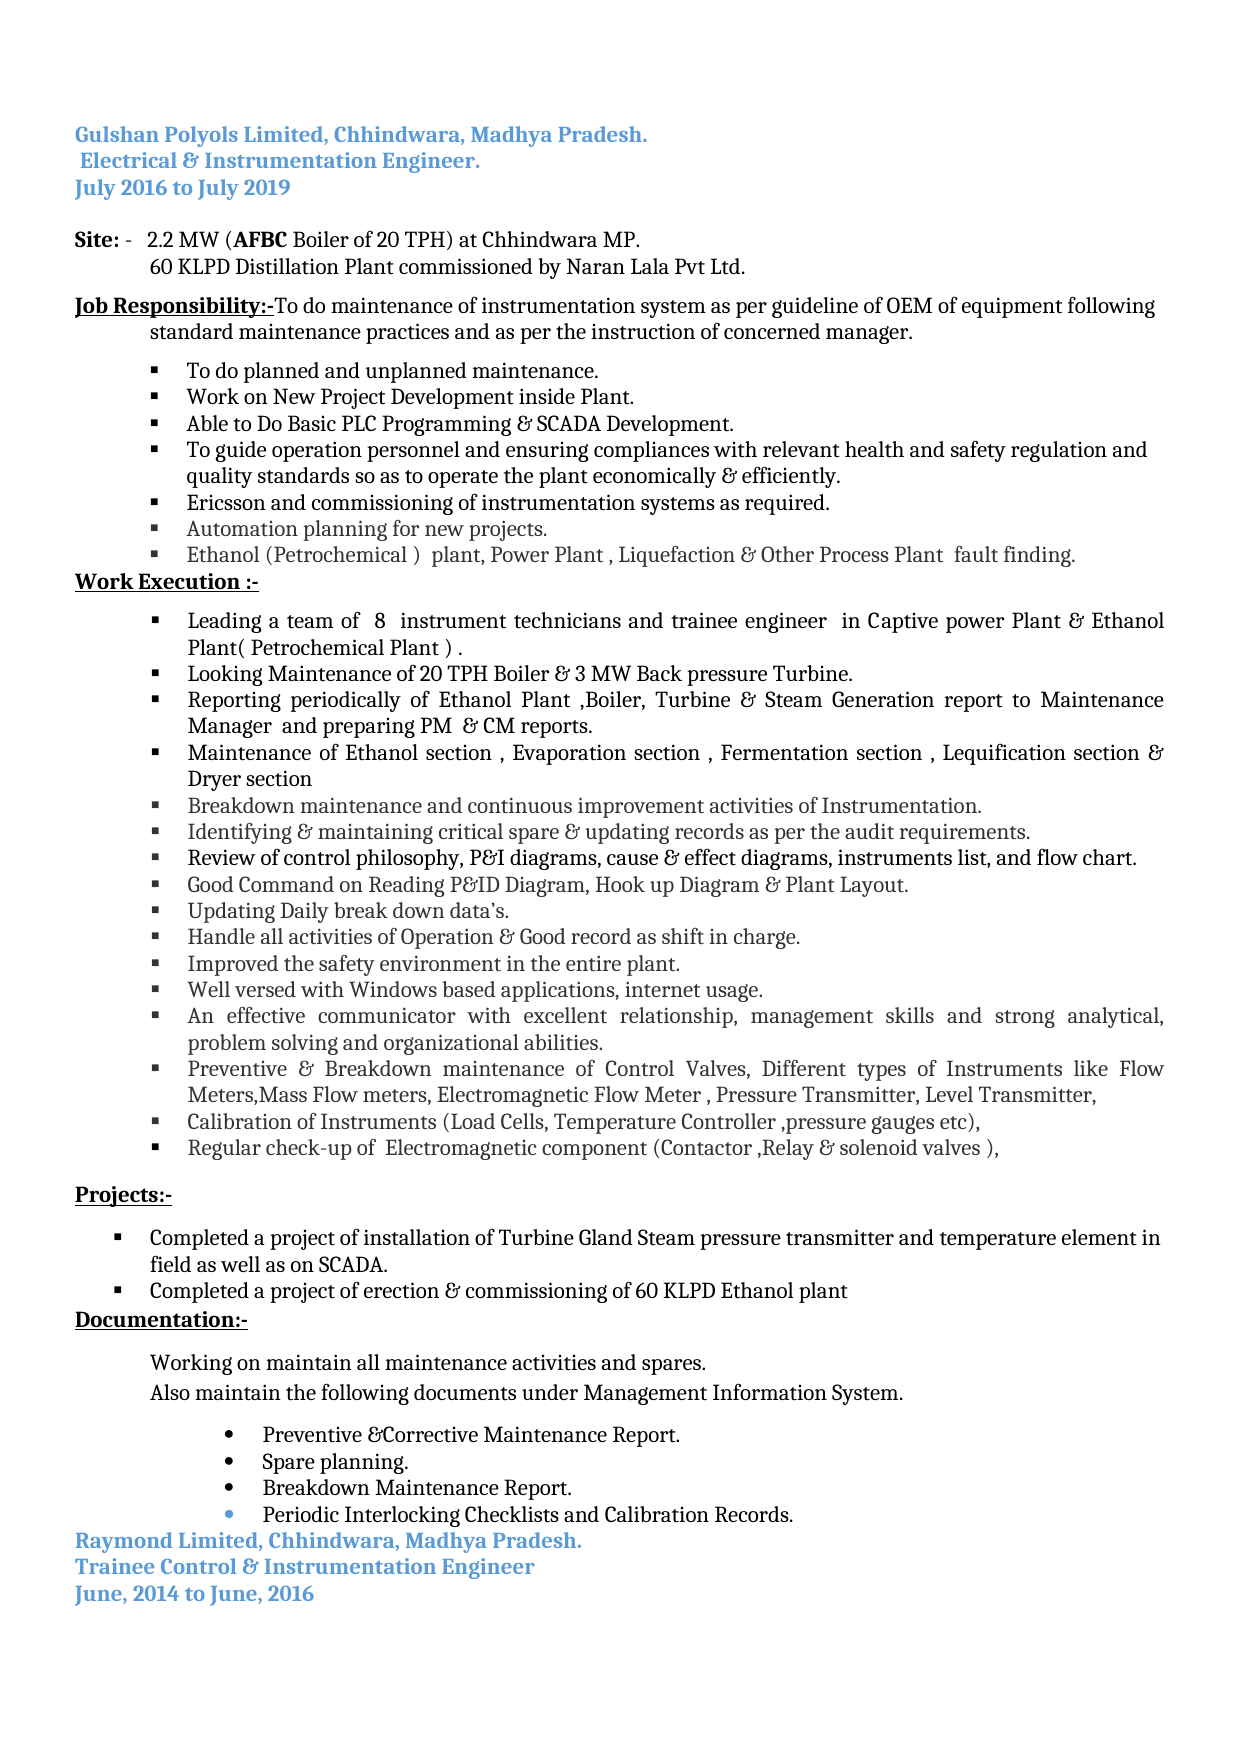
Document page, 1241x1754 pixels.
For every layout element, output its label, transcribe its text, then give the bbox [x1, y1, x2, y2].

list Breakdown maintenance and continuous improvement activities of Instrumentation. [150, 792, 1165, 819]
list Preventive & Breakdown maintenance of Control Valves, Different types of Instruments like Flow Meters,Mass Flow meters, Electromagnetic Flow Meter , Pressure Transmitter, Level Transmitter, [150, 1056, 1165, 1109]
text Raymond Limited, Chhindwara, Madhya Pradesh. [75, 1528, 1165, 1554]
text Electrical & Instrumentation Engineer. [75, 148, 1165, 174]
text Gulshan Polyols Limited, Chhindwara, Madhya Pradesh. [75, 122, 1165, 148]
text Trainee Control & Instrumentation Engineer [75, 1554, 1165, 1580]
text June, 2014 to June, 2016 [75, 1580, 1165, 1607]
list Automation planning for new projects. [149, 516, 1165, 542]
list To guide operation personnel and ensuring compliances with relevant health and safety regulation and quality standards so as to operate the plant economically & efficiently. [149, 437, 1165, 489]
list Work on New Project Development inside Plant. [149, 384, 1165, 410]
list Ethanol (Petrochemical ) plant, Power Plant , Liquefaction & Other Process Plant fault finding. [149, 542, 1165, 568]
text Also maintain the following documents under Management Information System. [75, 1379, 1165, 1406]
list Completed a project of erection & commissioning of 60 KLPD Ethanol plant [112, 1278, 1165, 1304]
text 60 KLPD Distillation Plant commissioned by Naran Lala Pvt Ltd. [75, 253, 1165, 280]
text Projects:- [75, 1182, 1165, 1208]
list Maintenance of Ethanol section , Evaporation section , Fermentation section , Lequification section & Dryer section [150, 740, 1165, 792]
text July 2016 to July 2019 [75, 174, 1165, 201]
list Improved the safety environment in the entire plant. [150, 951, 1165, 977]
list Breakdown Maintenance Report. [225, 1475, 1165, 1501]
list Completed a project of installation of Turbine Gland Steam pressure transmitter and temperature element in field as well as on SCADA. [112, 1225, 1165, 1278]
list Able to Do Basic PLC Programming & SCADA Development. [149, 410, 1165, 437]
list Good Command on Reading P&ID Diagram, Hook up Diagram & Plant Layout. [150, 871, 1165, 898]
list An effective communicator with excellent relationship, management skills and strong analytical, problem solving and organizational abilities. [150, 1003, 1165, 1056]
text Job Responsibility:-To do maintenance of instrumentation system as per guideline of OEM of equipment following standard maintenance practices and as per the instruction of concerned manager. [75, 292, 1165, 345]
list Reporting periodically of Ethanol Plant ,Boiler, Turbine & Steam Generation report to Maintenance Manager and preparing PM & CM reports. [150, 687, 1165, 740]
list Periodic Interlocking Checklists and Calibration Records. [225, 1501, 1165, 1528]
text Documentation:- [75, 1306, 1165, 1333]
list Ericsson and commissioning of instrumentation systems as required. [149, 489, 1165, 516]
list Handle all activities of Operation & Good record as shift in charge. [150, 924, 1165, 951]
list Spare planning. [225, 1449, 1165, 1475]
list Updating Daily break down data’s. [150, 898, 1165, 924]
list To do planned and unplanned maintenance. [149, 358, 1165, 384]
text Working on maintain all maintenance activities and spares. [75, 1349, 1165, 1376]
list Preventive &Corrective Maintenance Report. [225, 1422, 1165, 1449]
list Well versed with Windows based applications, internet usage. [150, 977, 1165, 1003]
list Looking Maintenance of 20 TPH Boiler & 3 MW Back pressure Turbine. [150, 661, 1165, 687]
list Regular check-up of Electromagnetic component (Contactor ,Relay & solenoid valves ), [150, 1135, 1165, 1161]
text Site: - 2.2 MW (AFBC Boiler of 20 TPH) at Chhindwara MP. [75, 227, 1165, 253]
list Identifying & maintaining critical spare & updating records as per the audit requirements. [150, 819, 1165, 845]
list Calibration of Instruments (Load Cells, Temperature Controller ,pressure gauges etc), [150, 1109, 1165, 1135]
list Work Execution :- [75, 568, 1165, 595]
list Review of control philosophy, P&I diagrams, cause & effect diagrams, instruments list, and flow chart. [150, 845, 1165, 871]
list Leading a team of 8 instrument technicians and trainee engineer in Captive power Plant & Ethanol Plant( Petrochemical Plant ) . [150, 608, 1165, 661]
